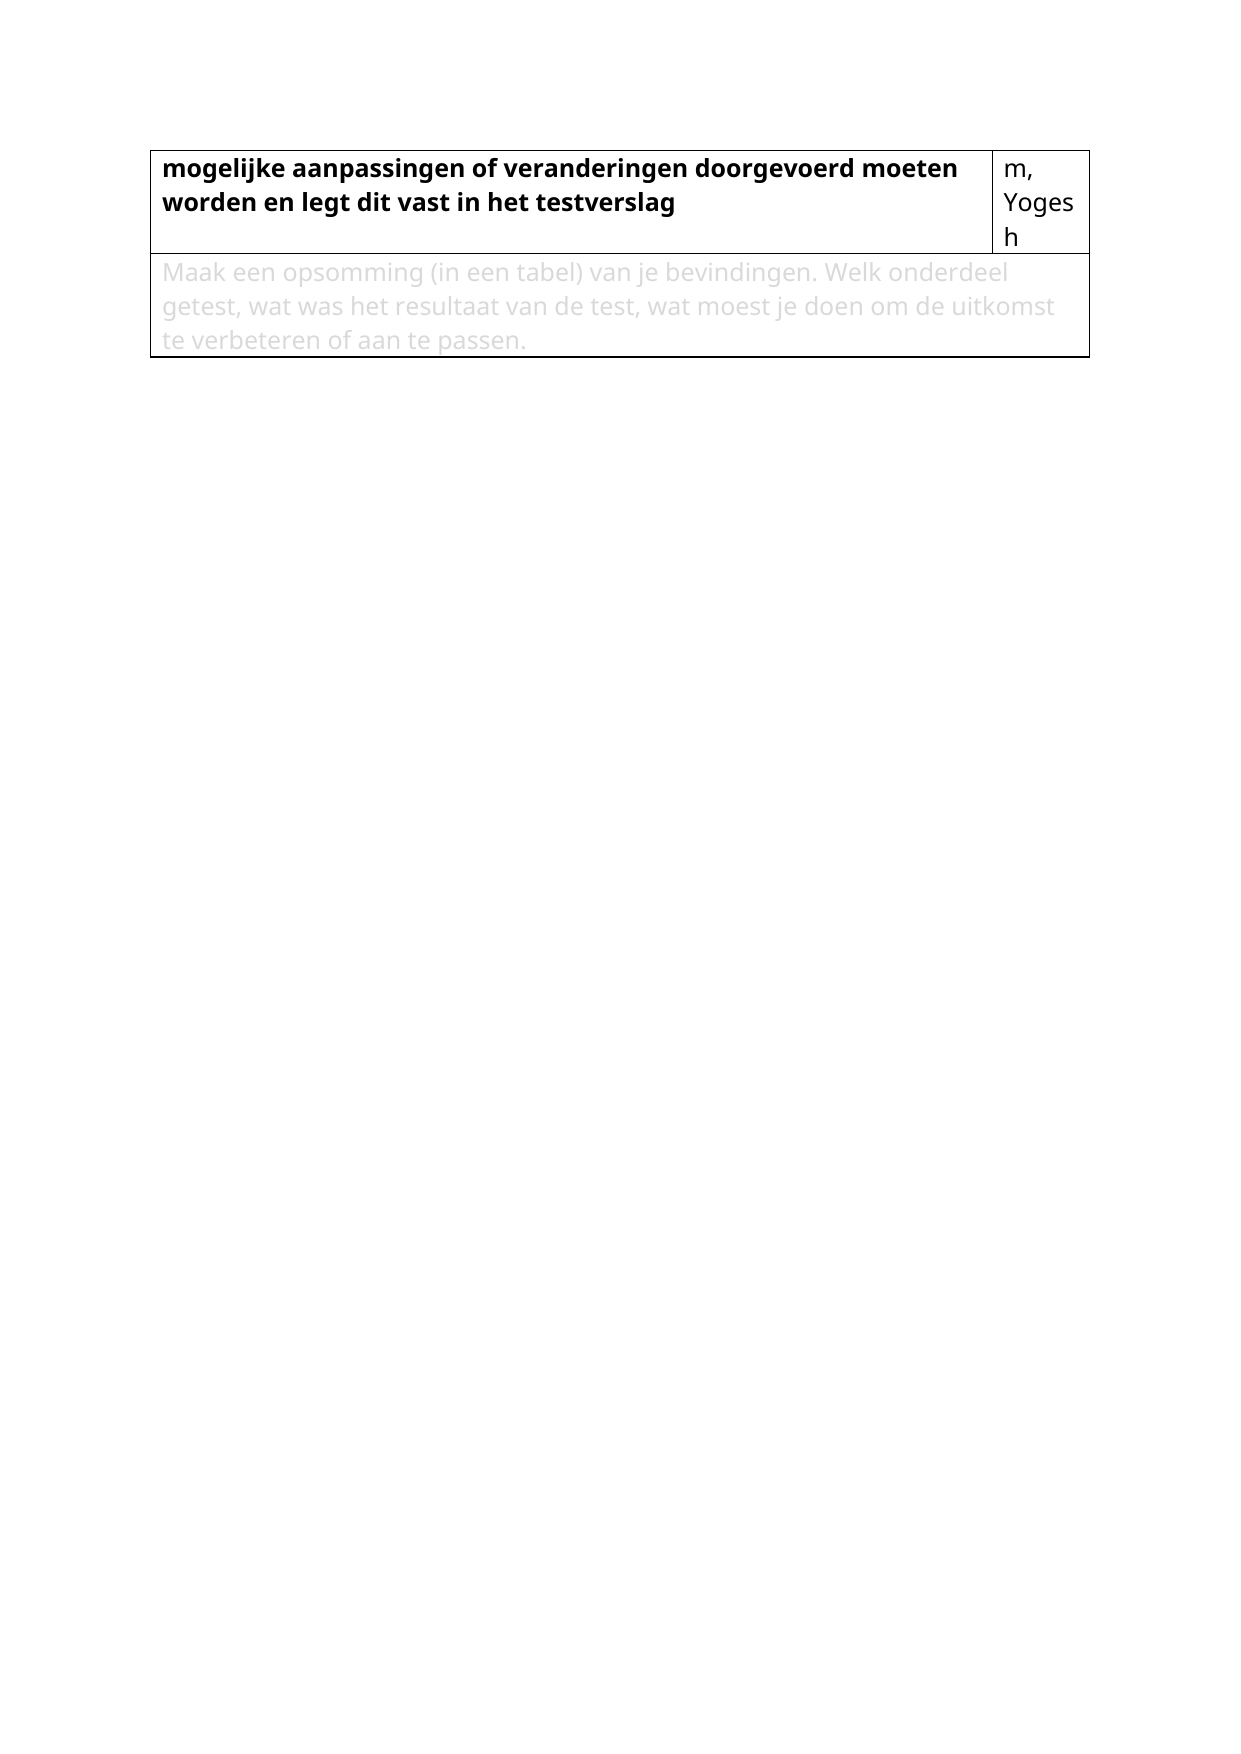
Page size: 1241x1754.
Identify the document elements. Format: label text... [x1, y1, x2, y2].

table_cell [151, 151, 992, 253]
table_cell ﻿Maak een opsomming (in een tabel) van je bevindingen. Welk onderdeel getest, wat was het resultaat van de test, wat moest je doen om de uitkomst te verbeteren of aan te passen. [151, 254, 1089, 356]
table_cell Joakim, Yogesh [993, 151, 1089, 253]
